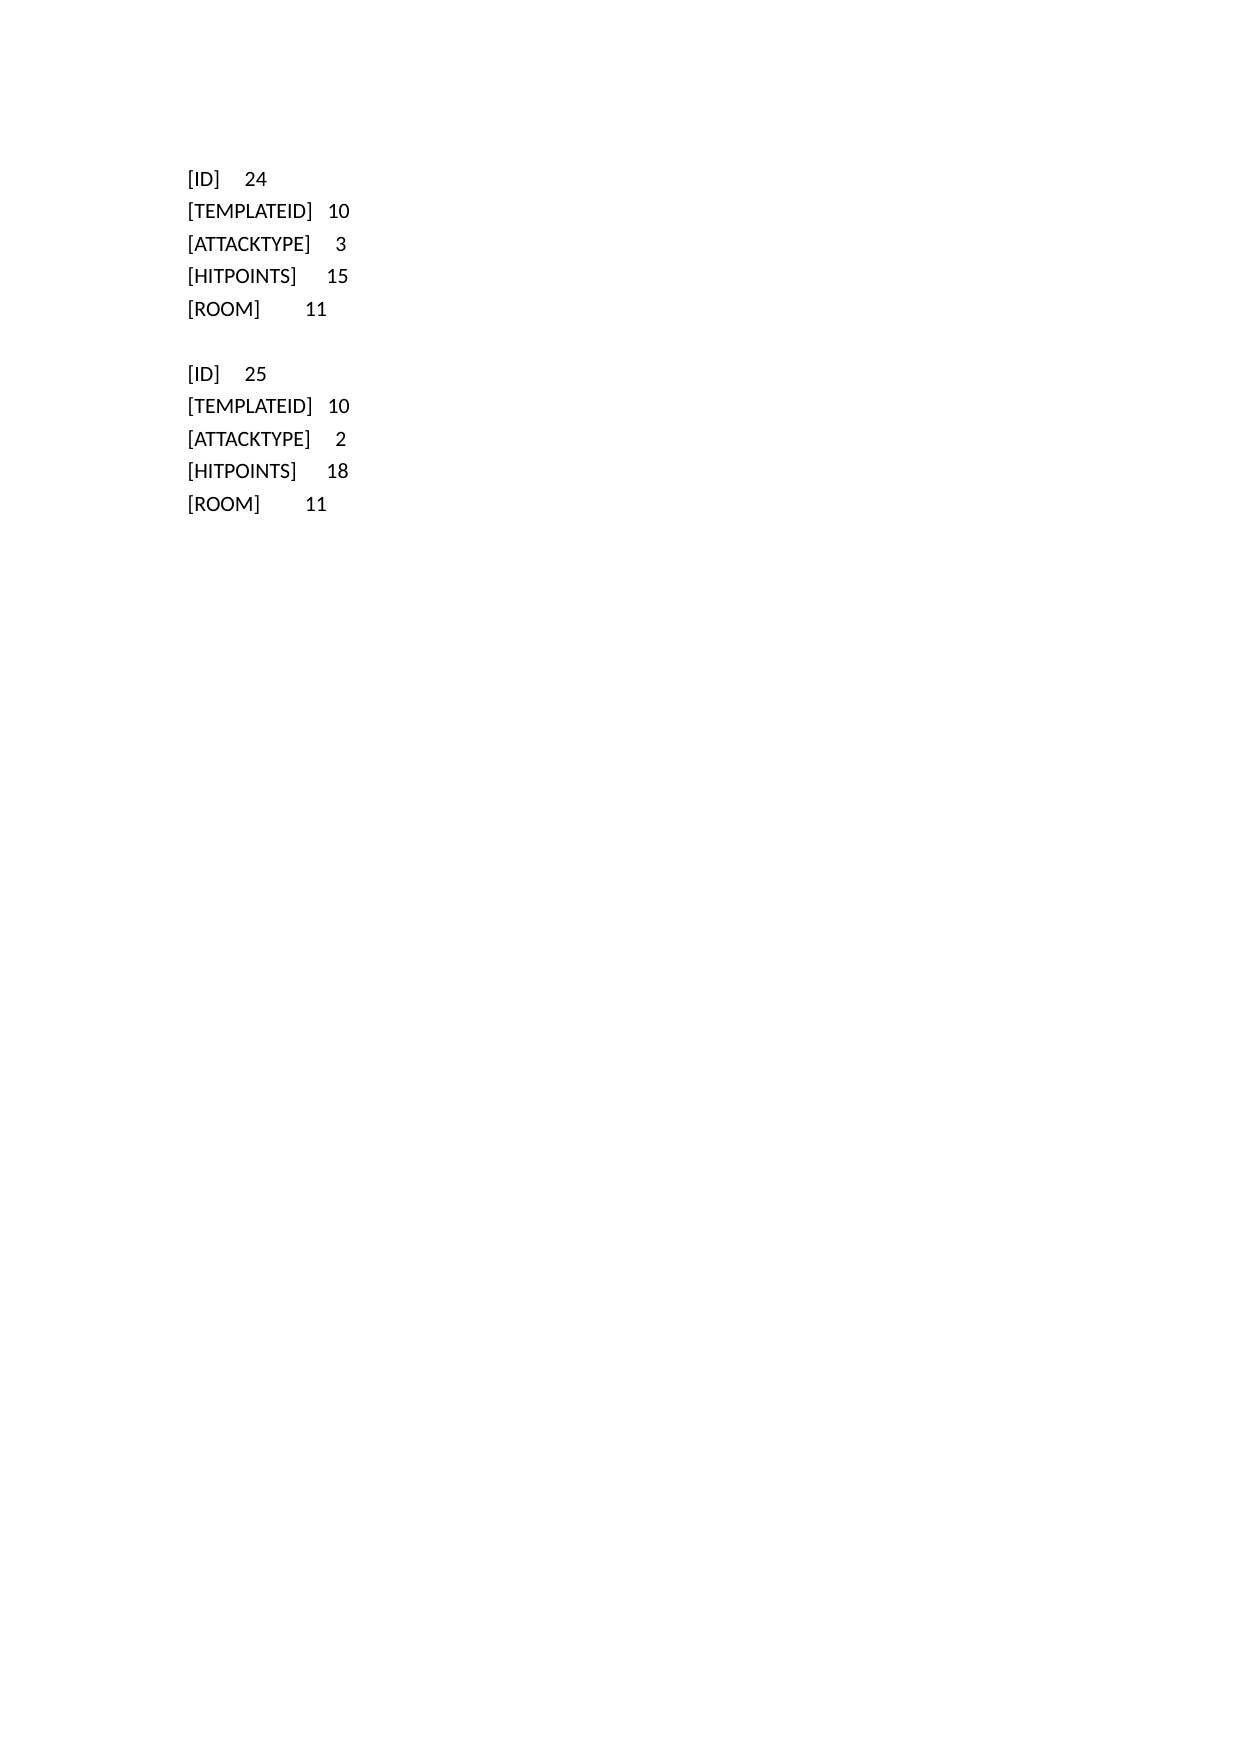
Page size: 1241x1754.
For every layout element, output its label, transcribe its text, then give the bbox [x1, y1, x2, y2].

text [ROOM] 11 [187, 292, 1053, 324]
text [ATTACKTYPE] 2 [187, 422, 1053, 454]
text [HITPOINTS] 15 [187, 259, 1053, 292]
text [TEMPLATEID] 10 [187, 194, 1053, 227]
text [ID] 25 [187, 357, 1053, 389]
text [ATTACKTYPE] 3 [187, 227, 1053, 259]
text [ROOM] 11 [187, 487, 1053, 519]
text [HITPOINTS] 18 [187, 454, 1053, 487]
text [TEMPLATEID] 10 [187, 389, 1053, 422]
text [ID] 24 [187, 162, 1053, 194]
